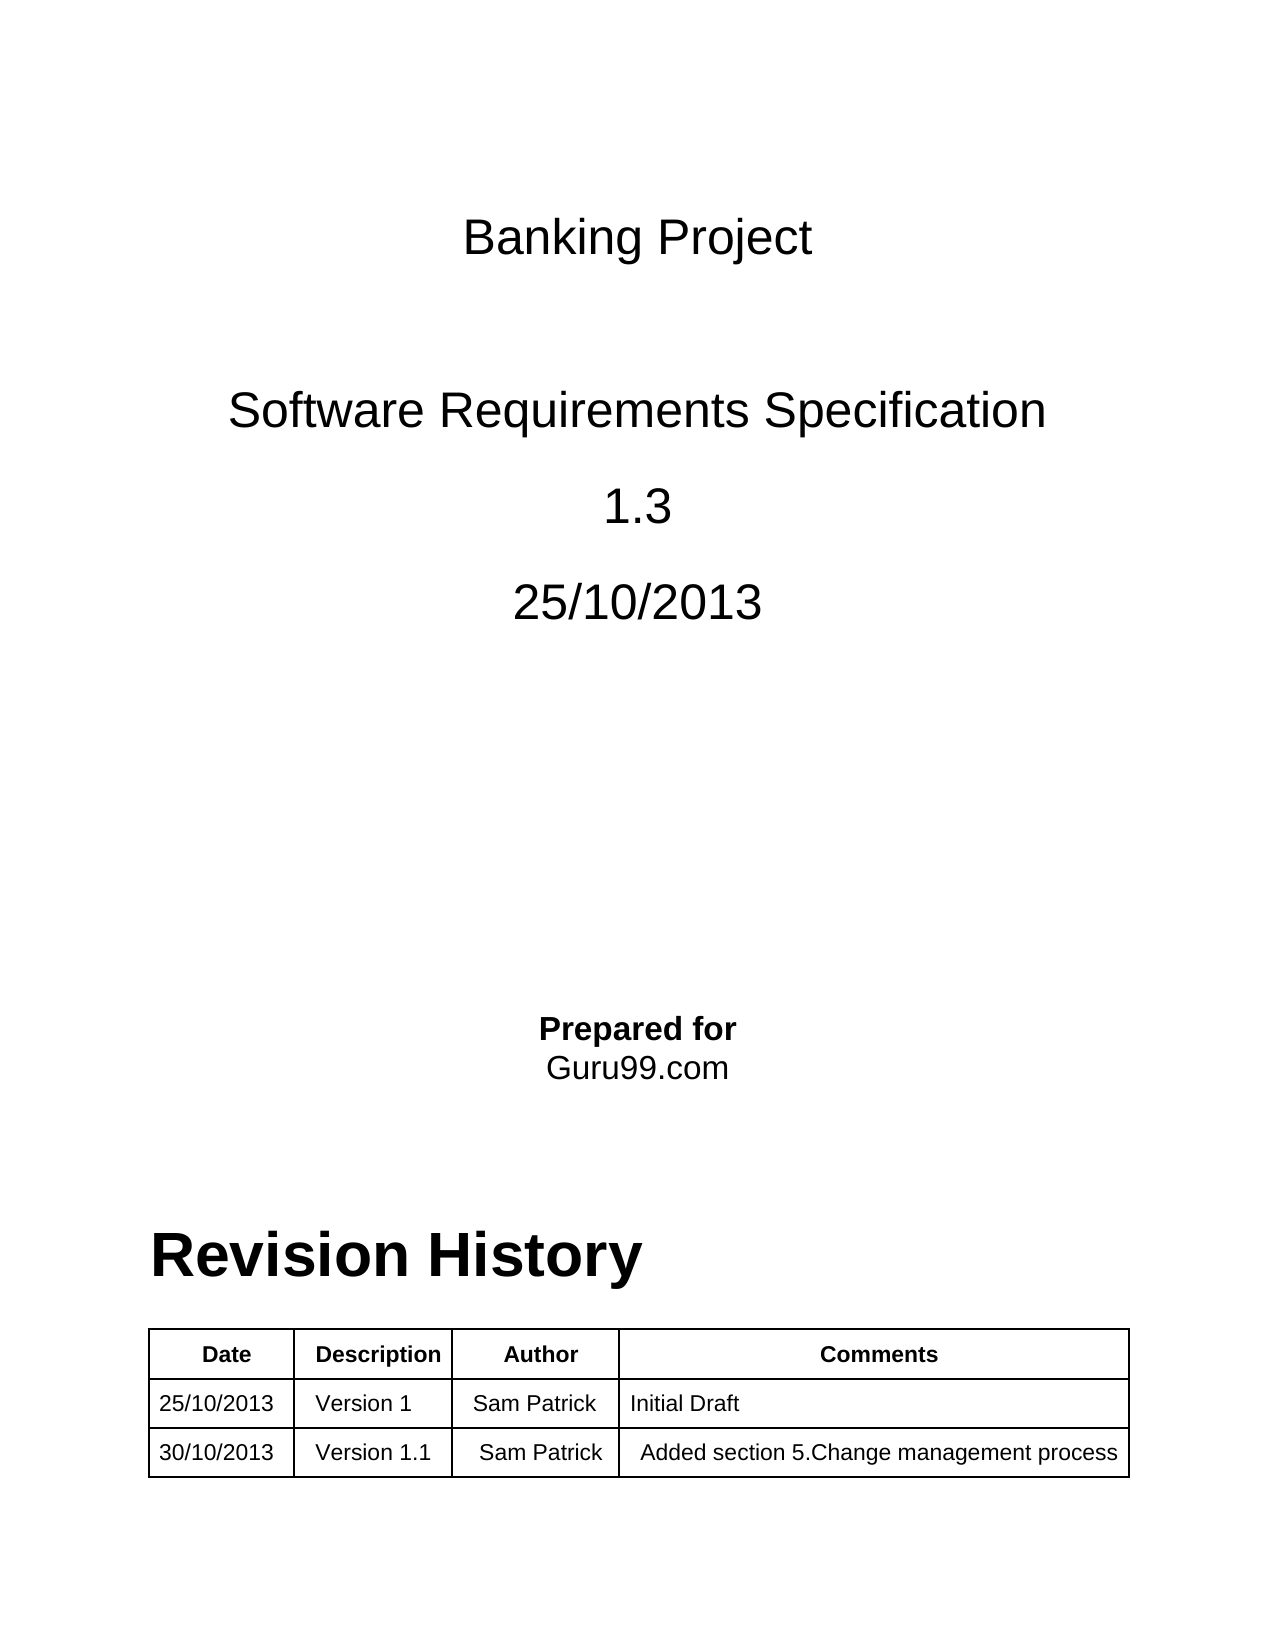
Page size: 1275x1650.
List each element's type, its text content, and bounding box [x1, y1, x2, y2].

table_header Comments [620, 1330, 1128, 1378]
table_cell Sam Patrick [453, 1429, 618, 1476]
text Prepared for [150, 1009, 1125, 1048]
table_cell Version 1.1 [295, 1429, 451, 1476]
table_cell Sam Patrick [453, 1380, 618, 1427]
text 1.3 [150, 476, 1125, 534]
text 25/10/2013 [150, 572, 1125, 630]
text Guru99.com [150, 1048, 1125, 1086]
table_cell 25/10/2013 [150, 1380, 293, 1427]
text Revision History [150, 1218, 1125, 1289]
text Banking Project [150, 207, 1125, 265]
text Software Requirements Specification [150, 380, 1125, 438]
table_cell Initial Draft [620, 1380, 1128, 1427]
table_cell Version 1 [295, 1380, 451, 1427]
table_header Author [453, 1330, 618, 1378]
table_cell Added section 5.Change management process [620, 1429, 1128, 1476]
table_header Date [150, 1330, 293, 1378]
table_cell 30/10/2013 [150, 1429, 293, 1476]
table_header Description [295, 1330, 451, 1378]
